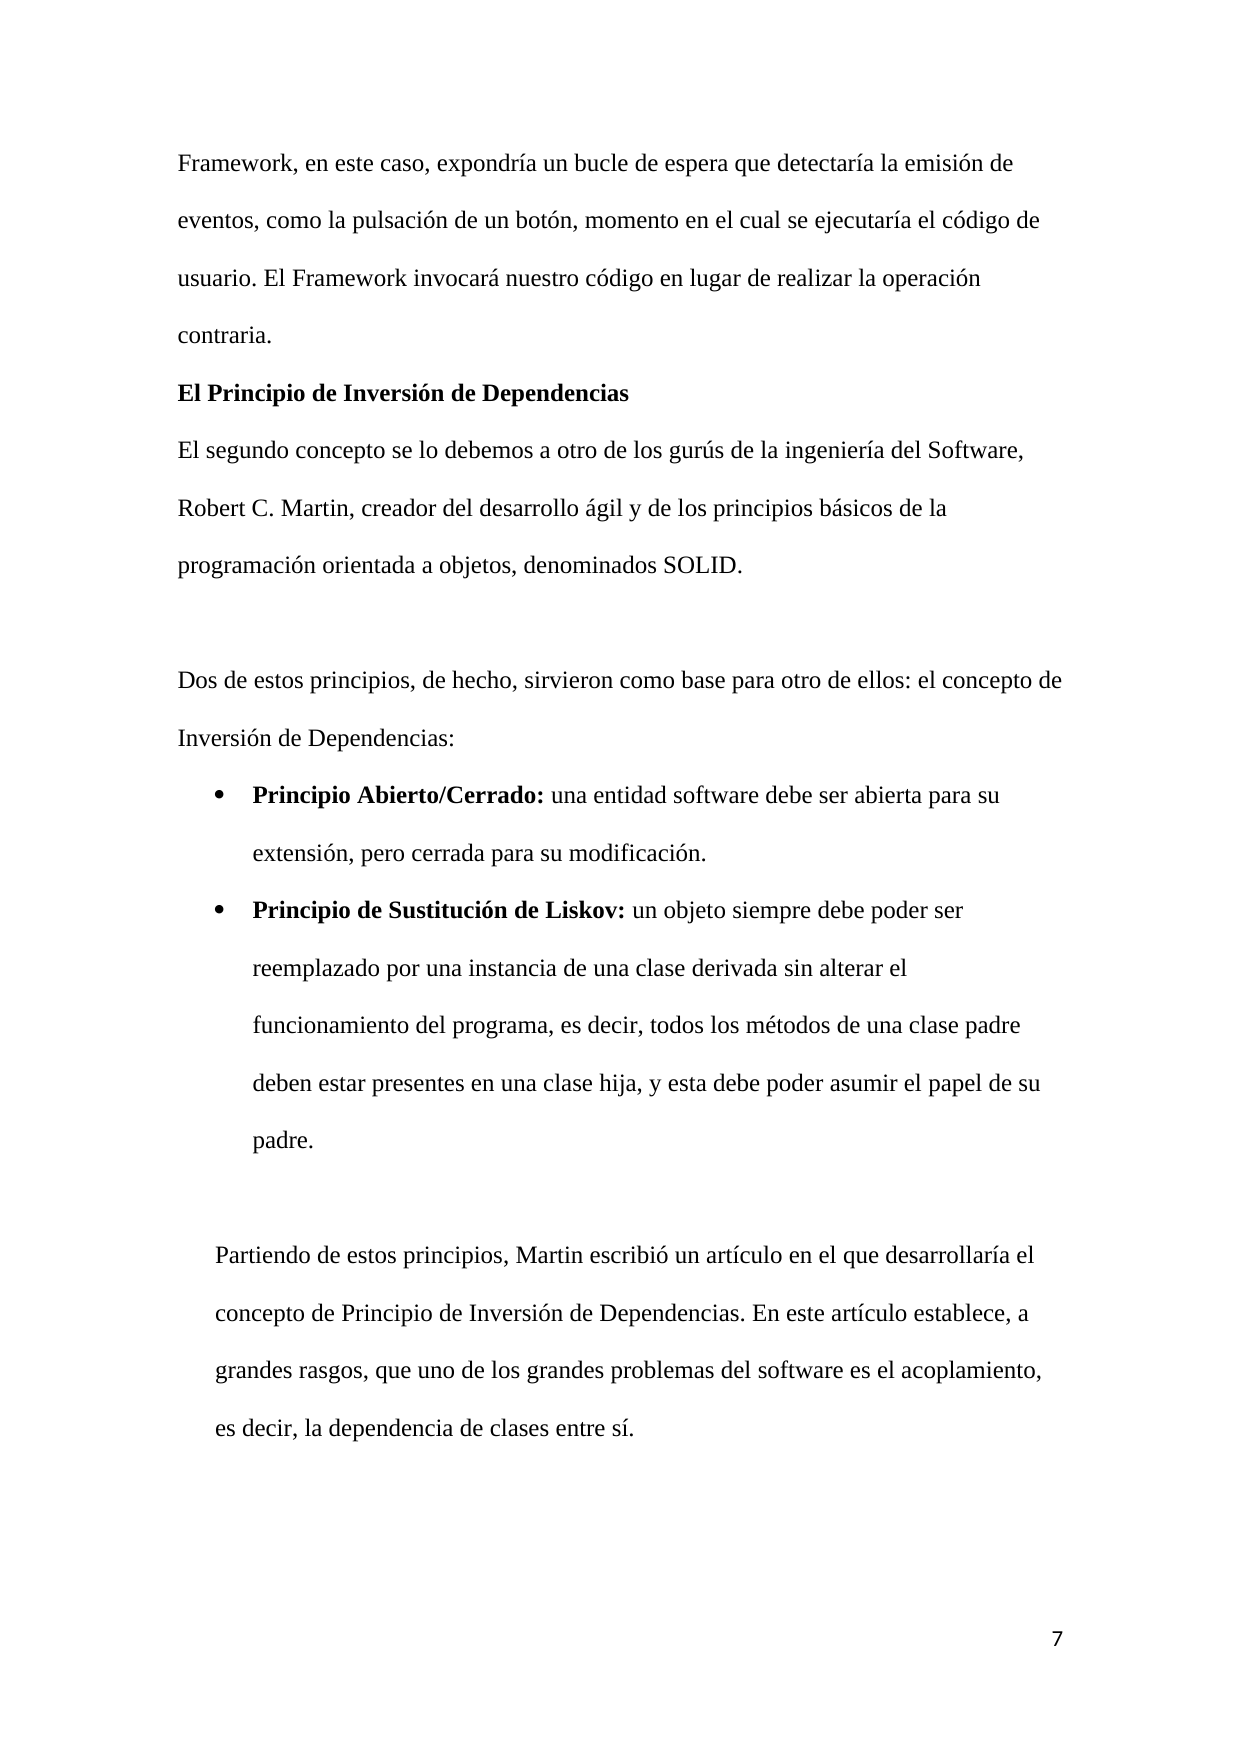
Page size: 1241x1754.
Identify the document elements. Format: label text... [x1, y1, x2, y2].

text Partiendo de estos principios, Martin escribió un artículo en el que desarrollaría el concepto de Principio de Inversión de Dependencias. En este artículo establece, a grandes rasgos, que uno de los grandes problemas del software es el acoplamiento, es decir, la dependencia de clases entre sí. [215, 1240, 1063, 1441]
text Dos de estos principios, de hecho, sirvieron como base para otro de ellos: el concepto de Inversión de Dependencias: [177, 665, 1063, 751]
list Principio de Sustitución de Liskov: un objeto siempre debe poder ser reemplazado por una instancia de una clase derivada sin alterar el funcionamiento del programa, es decir, todos los métodos de una clase padre deben estar presentes en una clase hija, y esta debe poder asumir el papel de su padre. [215, 895, 1063, 1154]
text El Principio de Inversión de Dependencias [177, 378, 1063, 406]
text El segundo concepto se lo debemos a otro de los gurús de la ingeniería del Software, Robert C. Martin, creador del desarrollo ágil y de los principios básicos de la programación orientada a objetos, denominados SOLID. [177, 435, 1063, 579]
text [177, 148, 1063, 349]
list Principio Abierto/Cerrado: una entidad software debe ser abierta para su extensión, pero cerrada para su modificación. [215, 780, 1063, 866]
